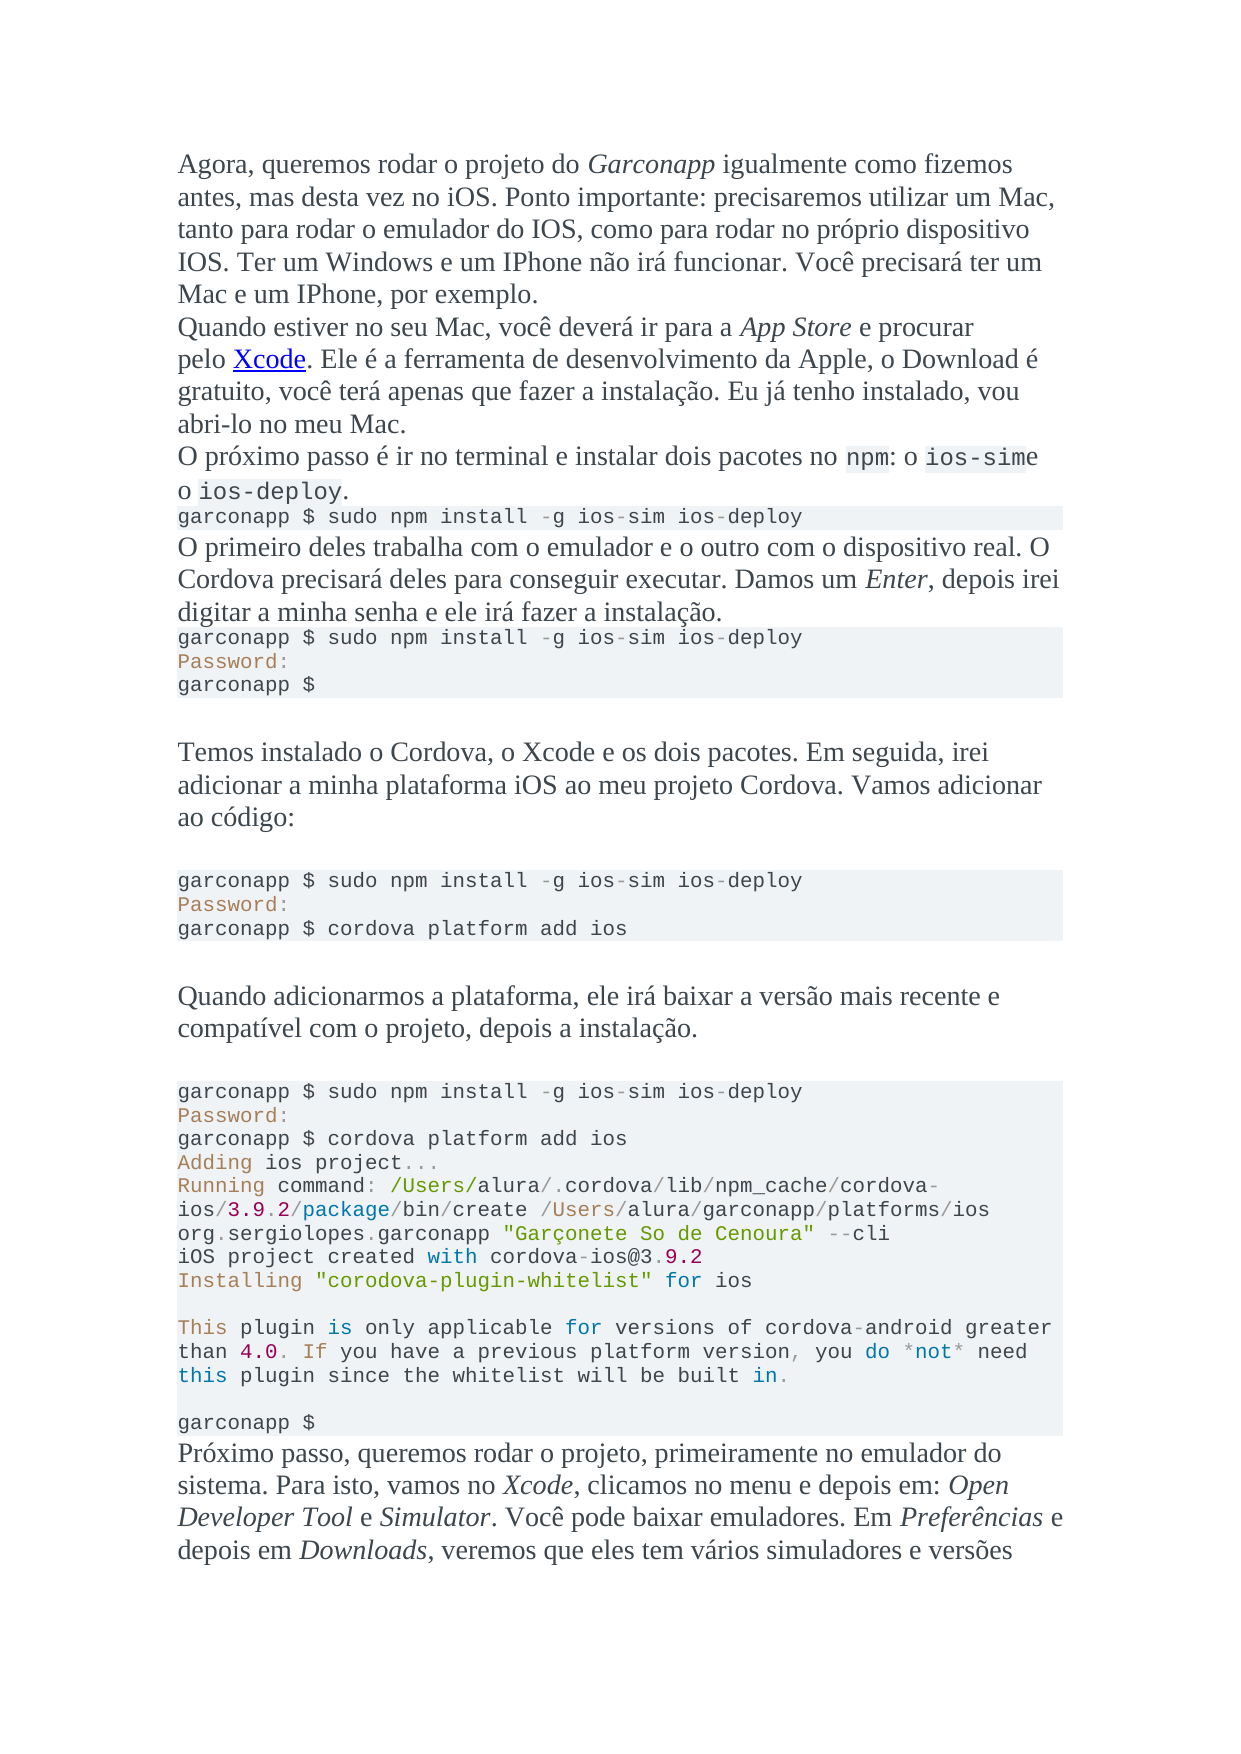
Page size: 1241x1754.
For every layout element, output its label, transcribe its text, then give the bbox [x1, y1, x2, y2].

text garconapp $ sudo npm install -g ios-sim ios-deploy [177, 870, 1063, 894]
text O primeiro deles trabalha com o emulador e o outro com o dispositivo real. O Cordova precisará deles para conseguir executar. Damos um Enter, depois irei digitar a minha senha e ele irá fazer a instalação. [177, 530, 1063, 627]
text This plugin is only applicable for versions of cordova-android greater than 4.0. If you have a previous platform version, you do *not* need this plugin since the whitelist will be built in. [177, 1317, 1063, 1388]
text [177, 1436, 1063, 1565]
text iOS project created with cordova-ios@3.9.2 [177, 1246, 1063, 1270]
text garconapp $ sudo npm install -g ios-sim ios-deploy [177, 506, 1063, 530]
text Installing "corodova-plugin-whitelist" for ios [177, 1270, 1063, 1294]
text garconapp $ sudo npm install -g ios-sim ios-deploy [177, 1081, 1063, 1104]
text garconapp $ [177, 674, 1063, 698]
text Password: [177, 1104, 1063, 1128]
text Agora, queremos rodar o projeto do Garconapp igualmente como fizemos antes, mas desta vez no iOS. Ponto importante: precisaremos utilizar um Mac, tanto para rodar o emulador do IOS, como para rodar no próprio dispositivo IOS. Ter um Windows e um IPhone não irá funcionar. Você precisará ter um Mac e um IPhone, por exemplo. [177, 148, 1063, 309]
text garconapp $ cordova platform add ios [177, 1128, 1063, 1152]
text garconapp $ cordova platform add ios [177, 917, 1063, 941]
text garconapp $ sudo npm install -g ios-sim ios-deploy [177, 627, 1063, 651]
text Running command: /Users/alura/.cordova/lib/npm_cache/cordova-ios/3.9.2/package/bin/create /Users/alura/garconapp/platforms/ios org.sergiolopes.garconapp "Garçonete So de Cenoura" --cli [177, 1176, 1063, 1246]
text Password: [177, 651, 1063, 674]
text Adding ios project... [177, 1152, 1063, 1176]
text Temos instalado o Cordova, o Xcode e os dois pacotes. Em seguida, irei adicionar a minha plataforma iOS ao meu projeto Cordova. Vamos adicionar ao código: [177, 736, 1063, 833]
text Password: [177, 894, 1063, 917]
text Quando estiver no seu Mac, você deverá ir para a App Store e procurar pelo Xcode. Ele é a ferramenta de desenvolvimento da Apple, o Download é gratuito, você terá apenas que fazer a instalação. Eu já tenho instalado, vou abri-lo no meu Mac. [177, 309, 1063, 439]
text garconapp $ [177, 1412, 1063, 1436]
text Quando adicionarmos a plataforma, ele irá baixar a versão mais recente e compatível com o projeto, depois a instalação. [177, 979, 1063, 1043]
text O próximo passo é ir no terminal e instalar dois pacotes no npm: o ios-sime o ios-deploy. [177, 439, 1063, 506]
